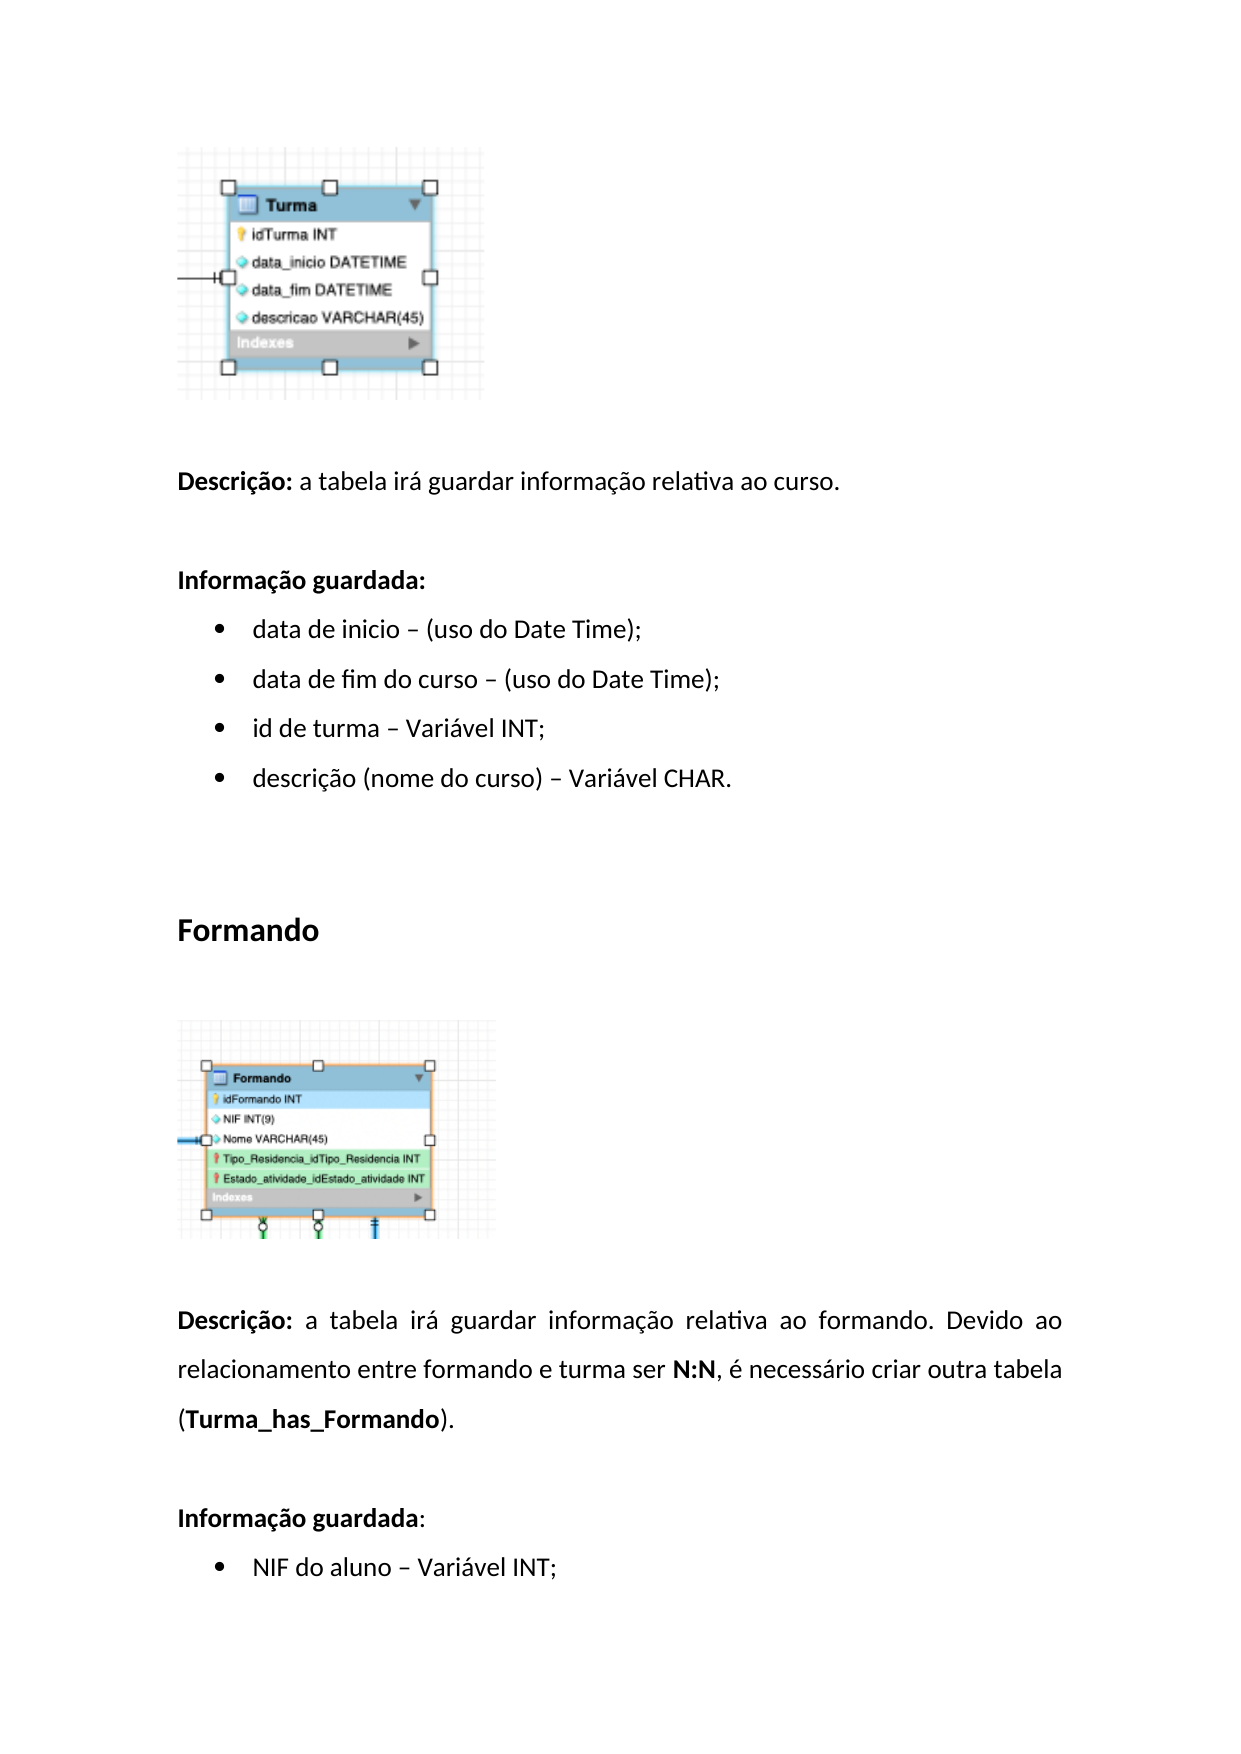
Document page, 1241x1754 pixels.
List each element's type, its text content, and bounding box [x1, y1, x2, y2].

list NIF do aluno – Variável INT; [215, 1551, 1063, 1584]
list descrição (nome do curso) – Variável CHAR. [215, 761, 1063, 794]
picture [177, 1020, 496, 1239]
text Informação guardada: [177, 1501, 1063, 1534]
list data de inicio – (uso do Date Time); [215, 612, 1063, 646]
text Formando [177, 909, 1063, 950]
list id de turma – Variável INT; [215, 711, 1063, 744]
text Descrição: a tabela irá guardar informação relativa ao formando. Devido ao relacionamento entre formando e turma ser N:N, é necessário criar outra tabela (Turma_has_Formando). [177, 1303, 1063, 1435]
text Informação guardada: [177, 563, 1063, 596]
picture [177, 147, 485, 400]
text Descrição: a tabela irá guardar informação relativa ao curso. [177, 464, 1063, 497]
list data de fim do curso – (uso do Date Time); [215, 662, 1063, 695]
